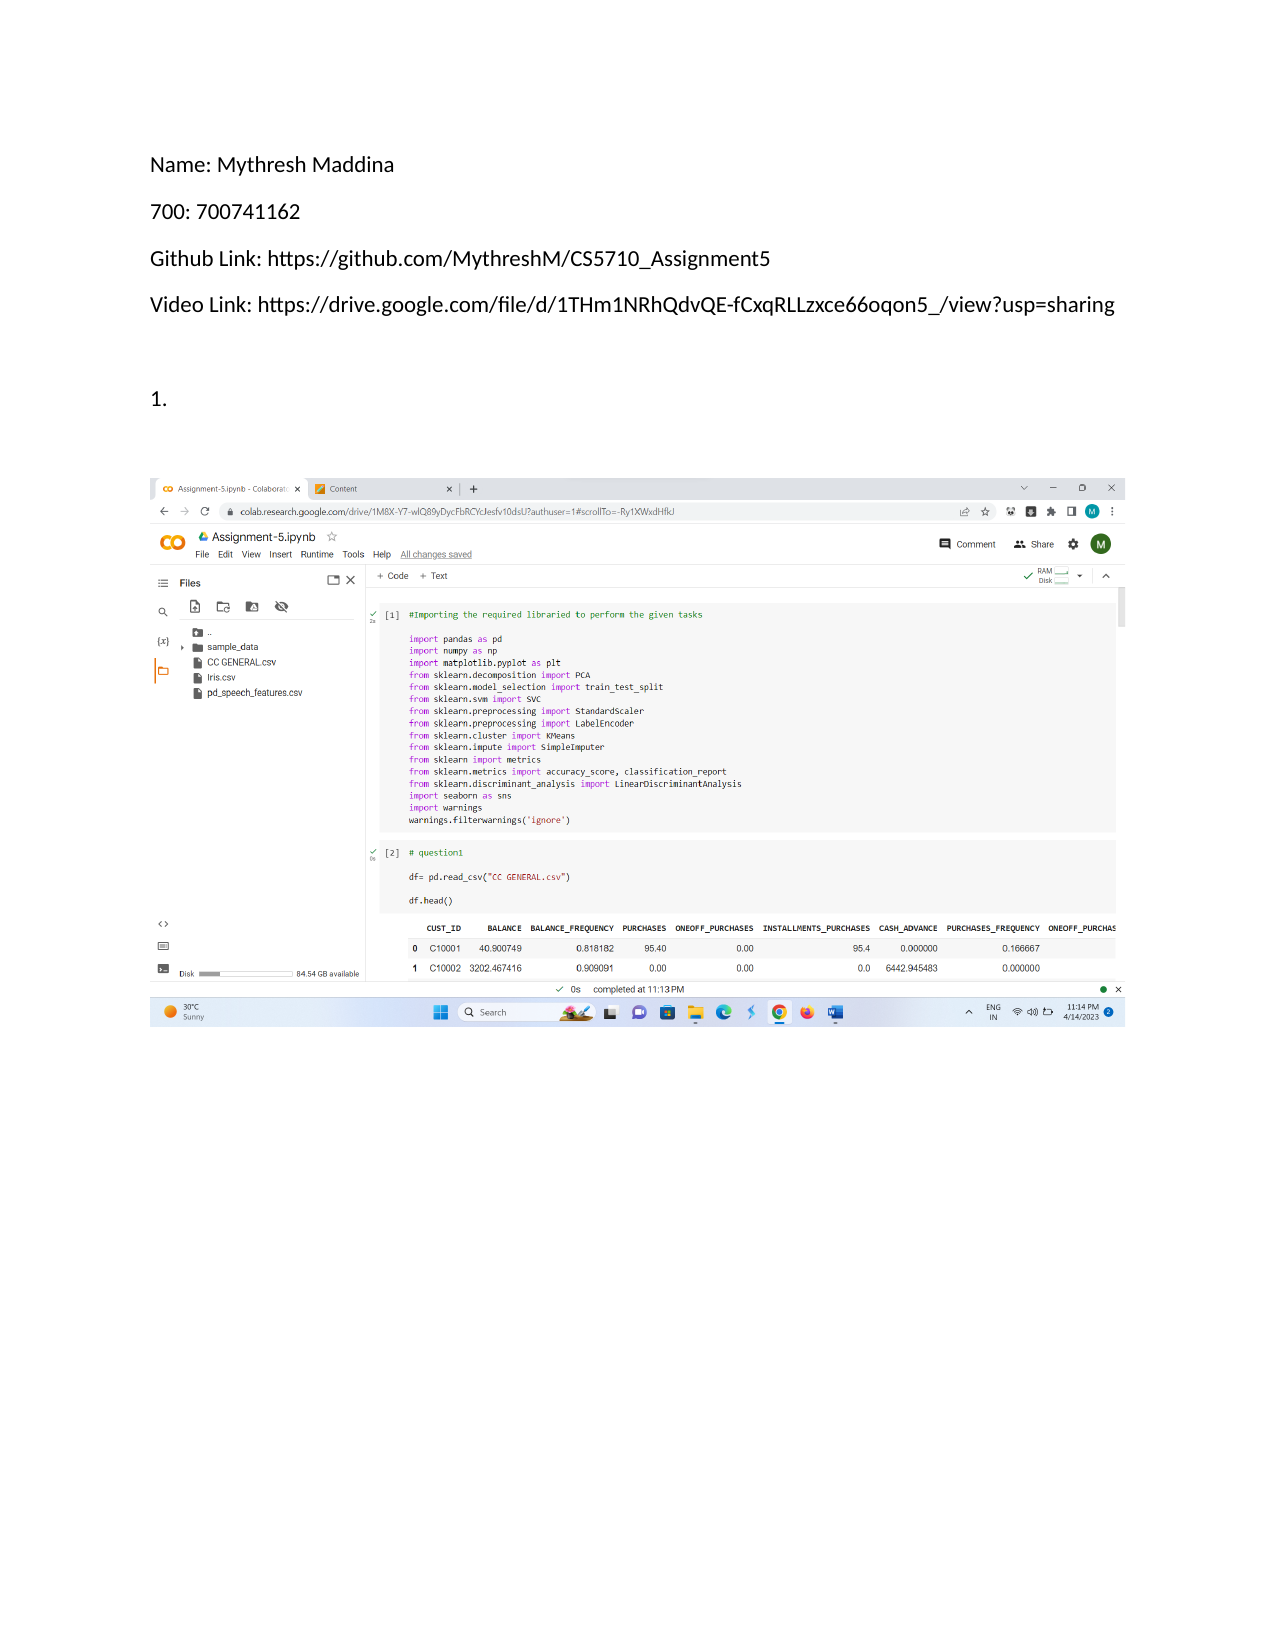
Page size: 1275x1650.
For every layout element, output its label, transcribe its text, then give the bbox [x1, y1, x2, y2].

text 700: 700741162 [150, 197, 1125, 225]
picture [150, 478, 1125, 1027]
text 1. [150, 384, 1125, 412]
text Video Link: https://drive.google.com/file/d/1THm1NRhQdvQE-fCxqRLLzxce66oqon5_/view?usp=sharing [150, 291, 1125, 319]
text Name: Mythresh Maddina [150, 150, 1125, 178]
text Github Link: https://github.com/MythreshM/CS5710_Assignment5 [150, 244, 1125, 272]
